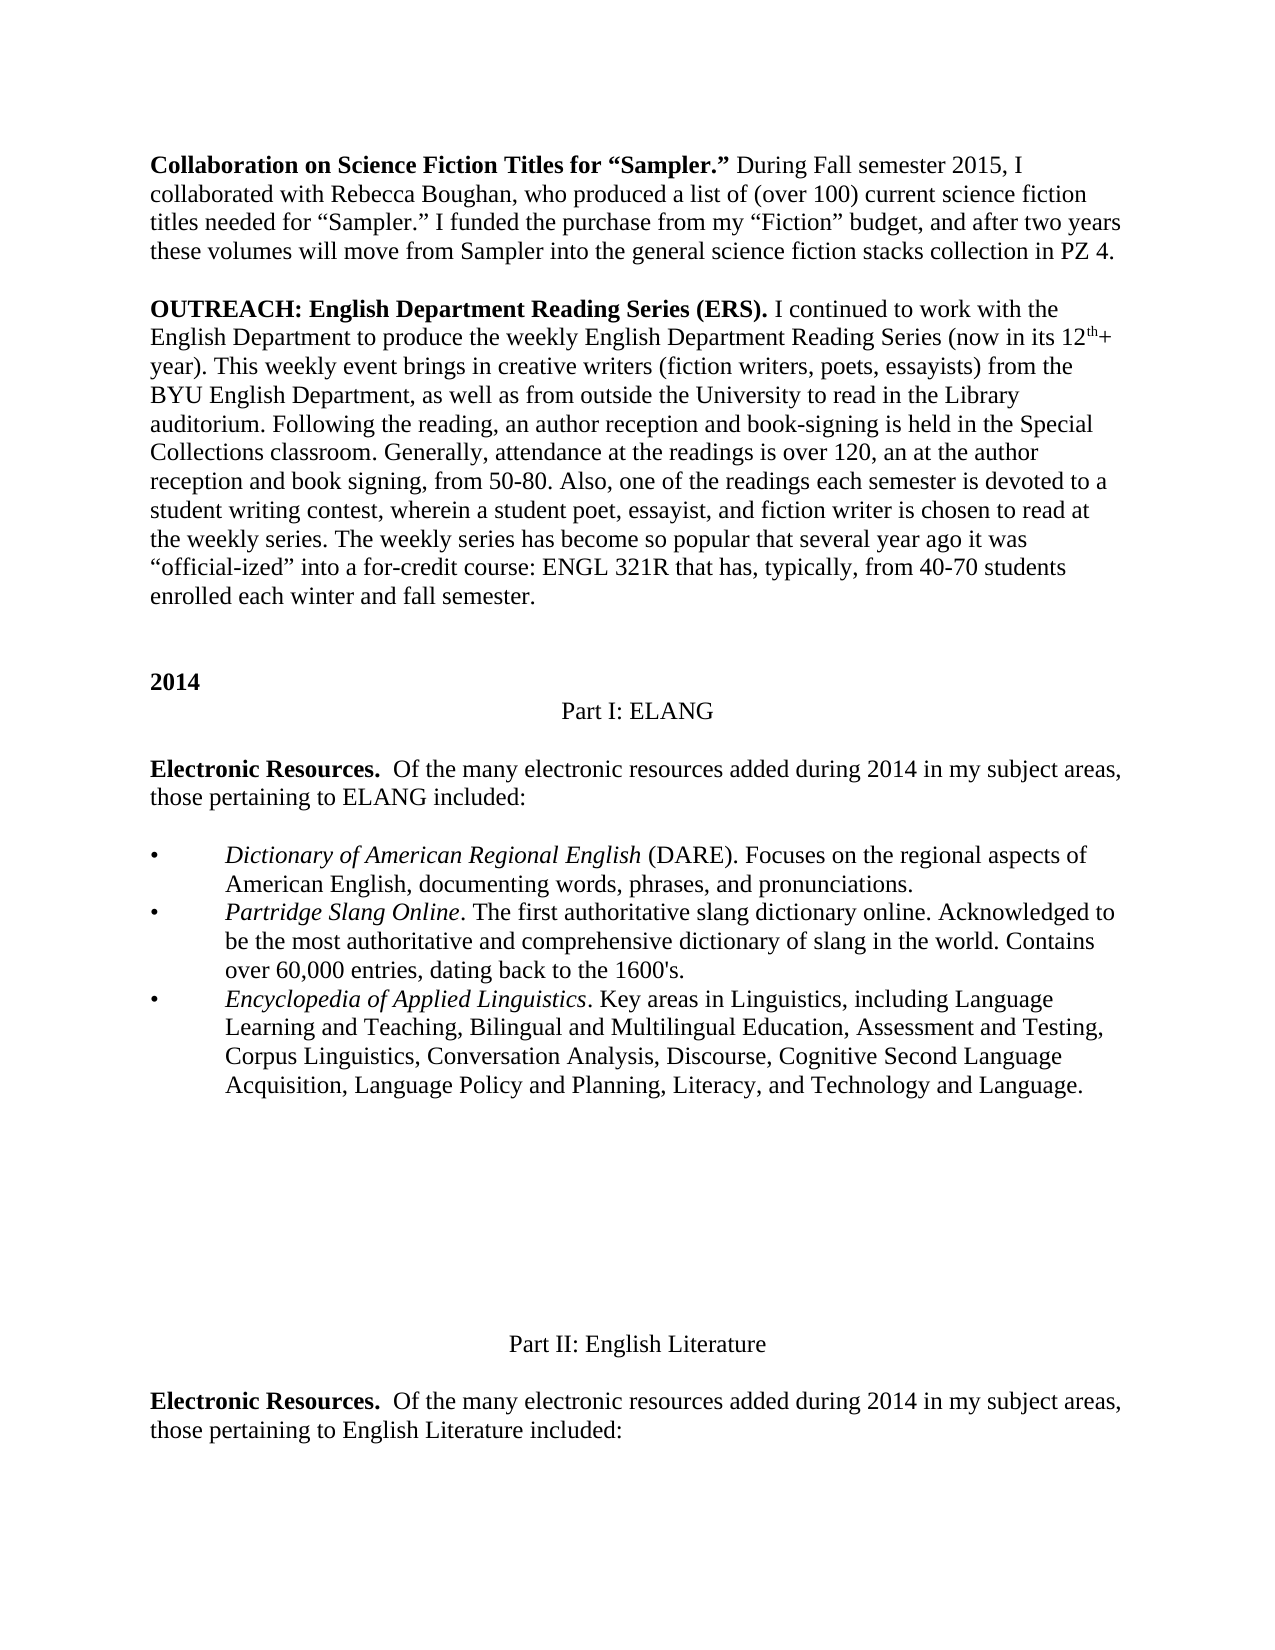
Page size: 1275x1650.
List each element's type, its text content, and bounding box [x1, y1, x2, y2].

list Electronic Resources. Of the many electronic resources added during 2014 in my subject areas, those pertaining to English Literature included: [150, 1386, 1125, 1444]
list Part I: ELANG [150, 696, 1125, 725]
list Partridge Slang Online. The first authoritative slang dictionary online. Acknowledged to be the most authoritative and comprehensive dictionary of slang in the world. Contains over 60,000 entries, dating back to the 1600's. [150, 897, 1125, 984]
list Part II: English Literature [150, 1329, 1125, 1357]
list Dictionary of American Regional English (DARE). Focuses on the regional aspects of American English, documenting words, phrases, and pronunciations. [150, 840, 1125, 897]
list Encyclopedia of Applied Linguistics. Key areas in Linguistics, including Language Learning and Teaching, Bilingual and Multilingual Education, Assessment and Testing, Corpus Linguistics, Conversation Analysis, Discourse, Cognitive Second Language Acquisition, Language Policy and Planning, Literacy, and Technology and Language. [150, 984, 1125, 1099]
list 2014 [150, 667, 1125, 696]
list OUTREACH: English Department Reading Series (ERS). I continued to work with the English Department to produce the weekly English Department Reading Series (now in its 12th+ year). This weekly event brings in creative writers (fiction writers, poets, essayists) from the BYU English Department, as well as from outside the University to read in the Library auditorium. Following the reading, an author reception and book-signing is held in the Special Collections classroom. Generally, attendance at the readings is over 120, an at the author reception and book signing, from 50-80. Also, one of the readings each semester is devoted to a student writing contest, wherein a student poet, essayist, and fiction writer is chosen to read at the weekly series. The weekly series has become so popular that several year ago it was “official-ized” into a for-credit course: ENGL 321R that has, typically, from 40-70 students enrolled each winter and fall semester. [150, 294, 1125, 610]
list Electronic Resources. Of the many electronic resources added during 2014 in my subject areas, those pertaining to ELANG included: [150, 754, 1125, 811]
list Collaboration on Science Fiction Titles for “Sampler.” During Fall semester 2015, I collaborated with Rebecca Boughan, who produced a list of (over 100) current science fiction titles needed for “Sampler.” I funded the purchase from my “Fiction” budget, and after two years these volumes will move from Sampler into the general science fiction stacks collection in PZ 4. [150, 150, 1125, 265]
